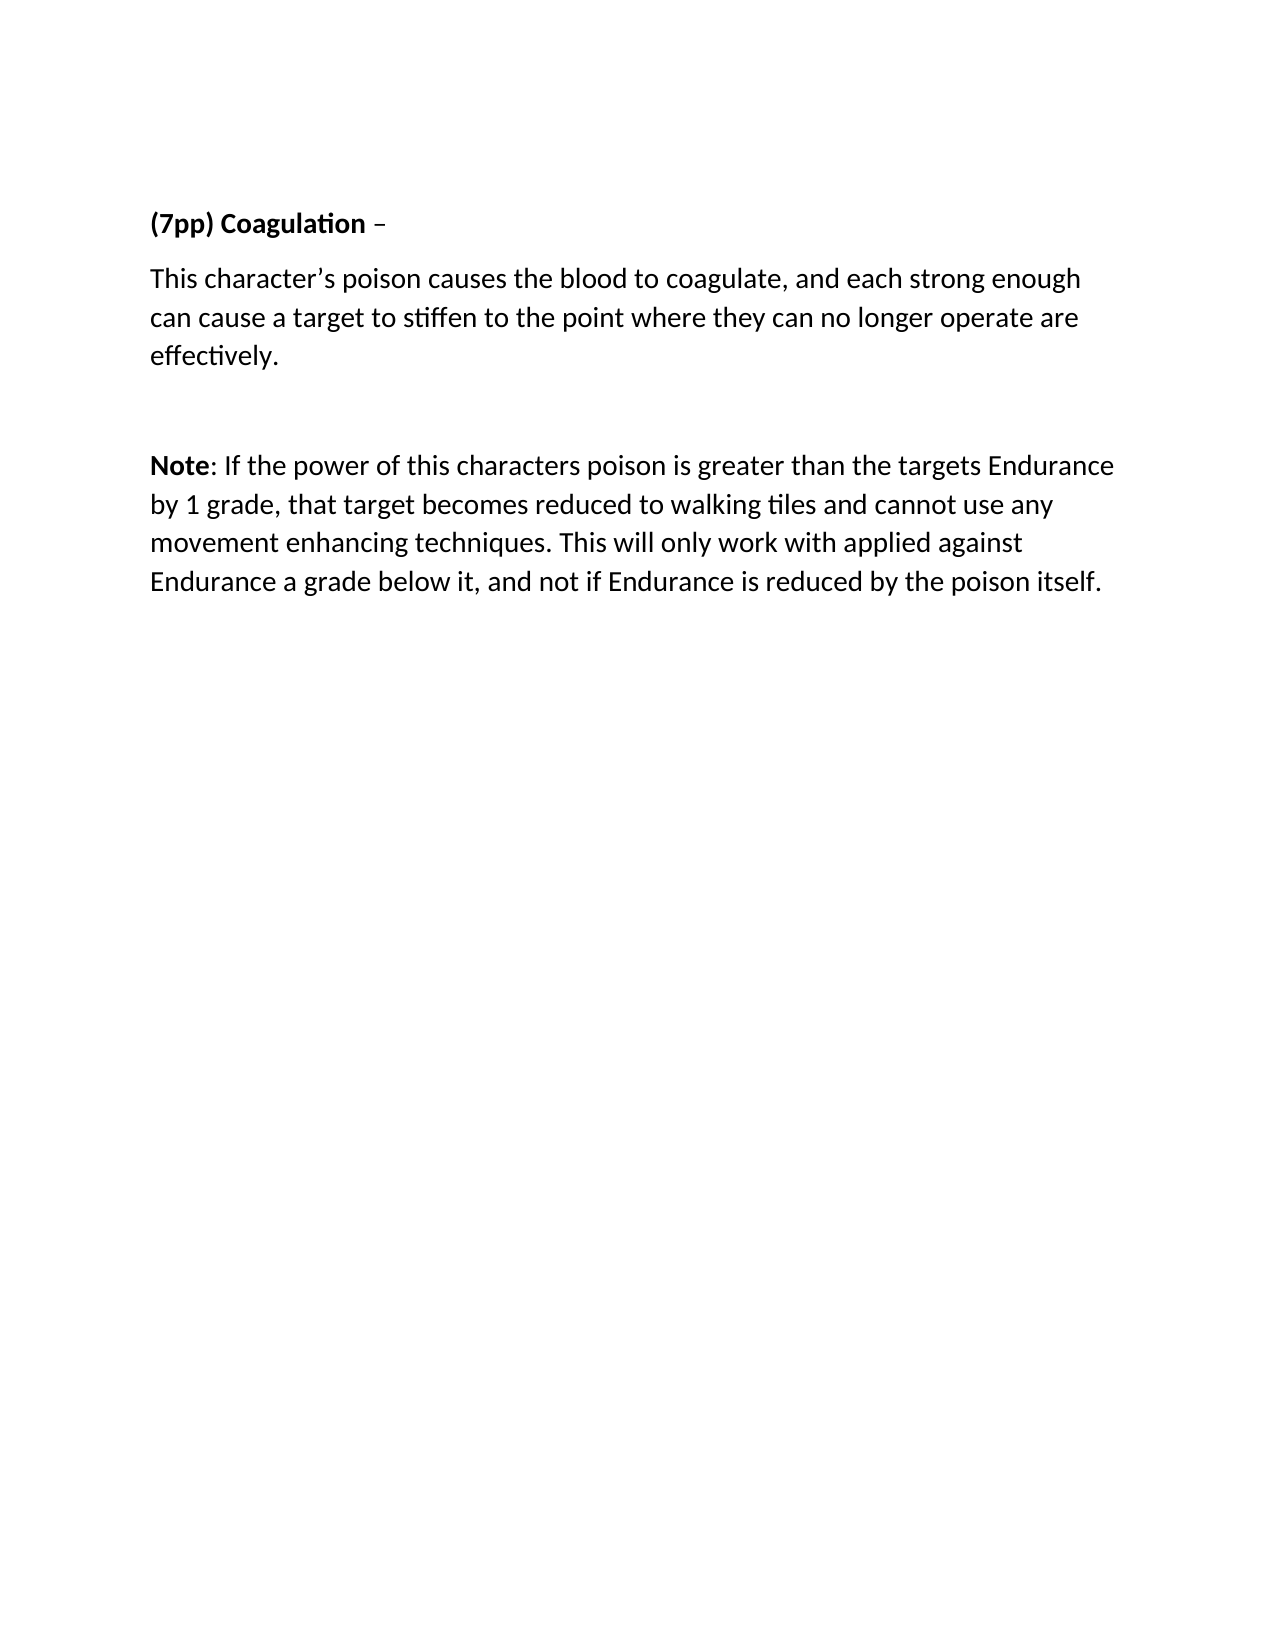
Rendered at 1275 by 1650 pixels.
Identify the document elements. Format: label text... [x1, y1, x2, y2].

text Note: If the power of this characters poison is greater than the targets Endurance by 1 grade, that target becomes reduced to walking tiles and cannot use any movement enhancing techniques. This will only work with applied against Endurance a grade below it, and not if Endurance is reduced by the poison itself. [150, 447, 1125, 598]
text (7pp) Coagulation – [150, 205, 1125, 241]
text This character’s poison causes the blood to coagulate, and each strong enough can cause a target to stiffen to the point where they can no longer operate are effectively. [150, 260, 1125, 373]
